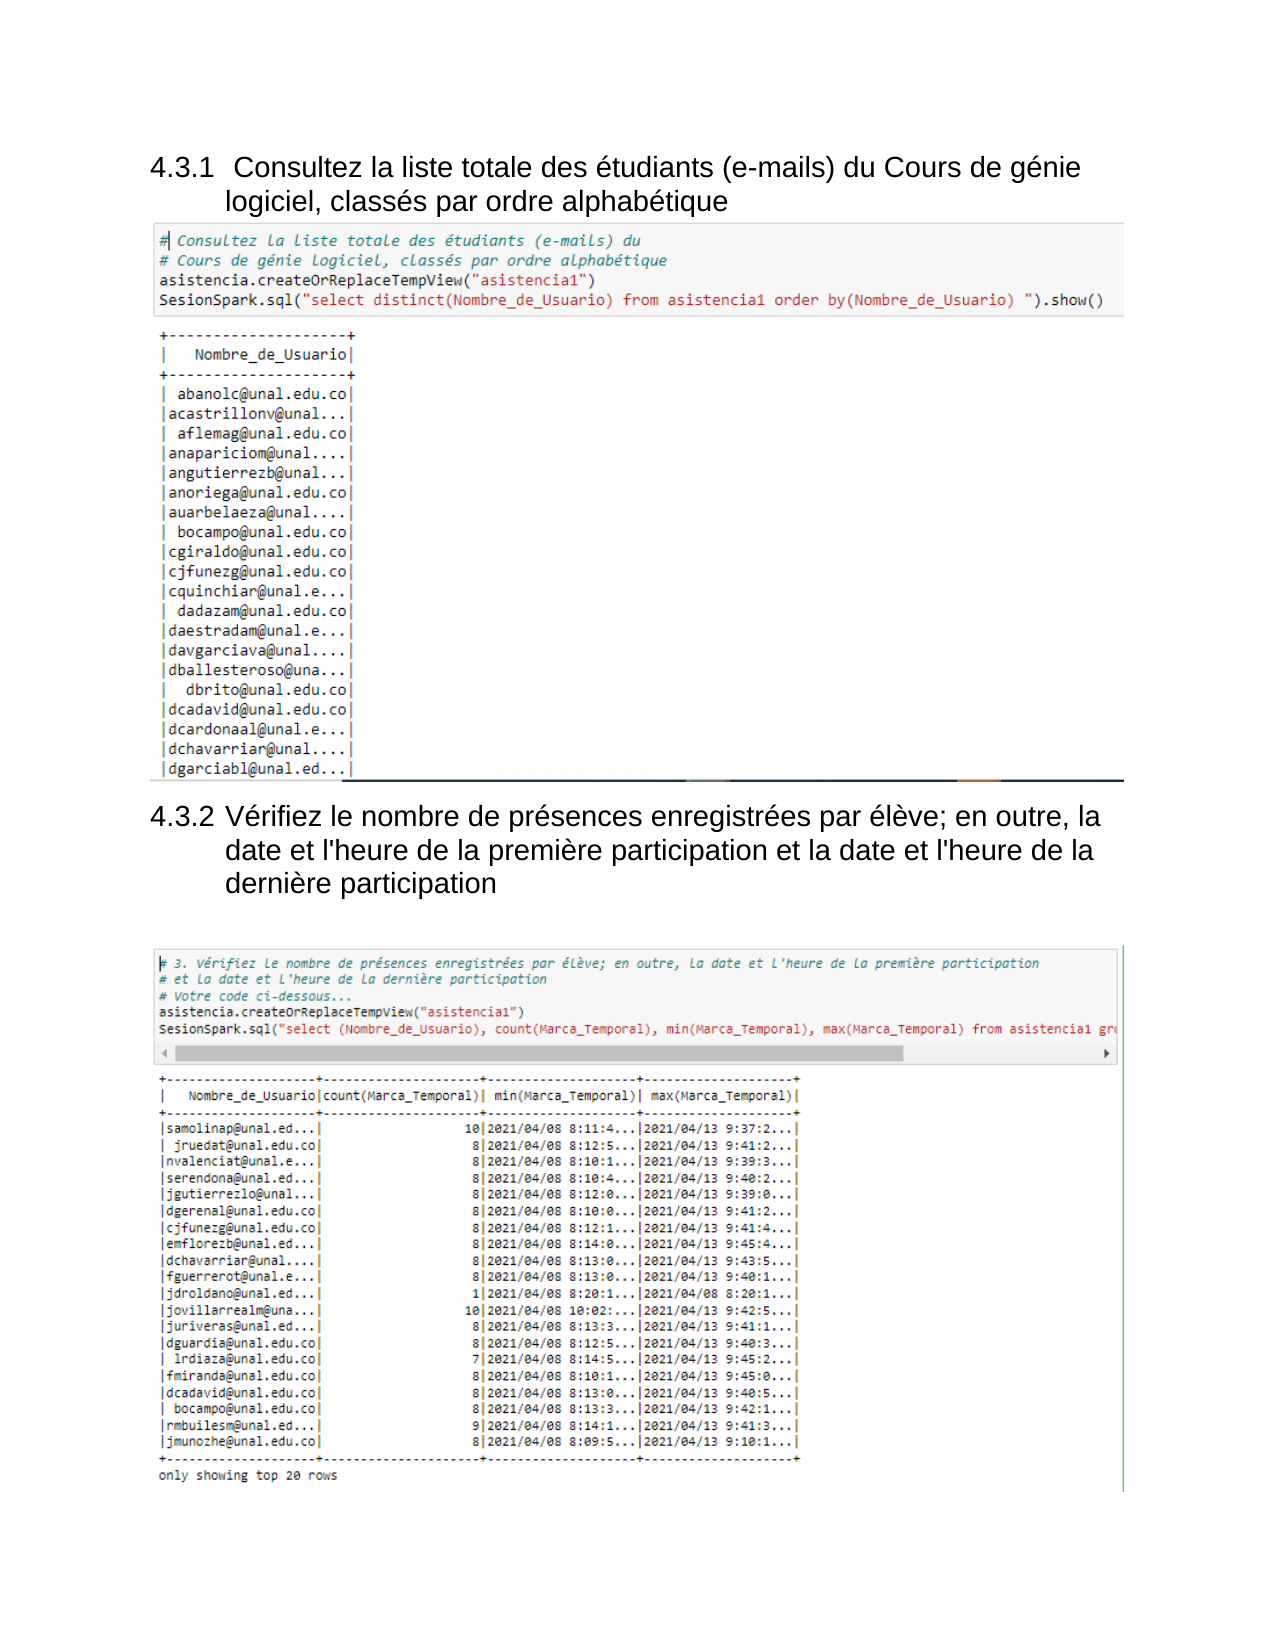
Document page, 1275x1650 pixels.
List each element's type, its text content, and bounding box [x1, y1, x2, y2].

subtitle Vérifiez le nombre de présences enregistrées par élève; en outre, la date et l'heure de la première participation et la date et l'heure de la dernière participation [150, 799, 1125, 900]
picture [150, 217, 1124, 782]
subtitle Consultez la liste totale des étudiants (e-mails) du Cours de génie logiciel, classés par ordre alphabétique [150, 150, 1125, 217]
picture [150, 945, 1124, 1492]
